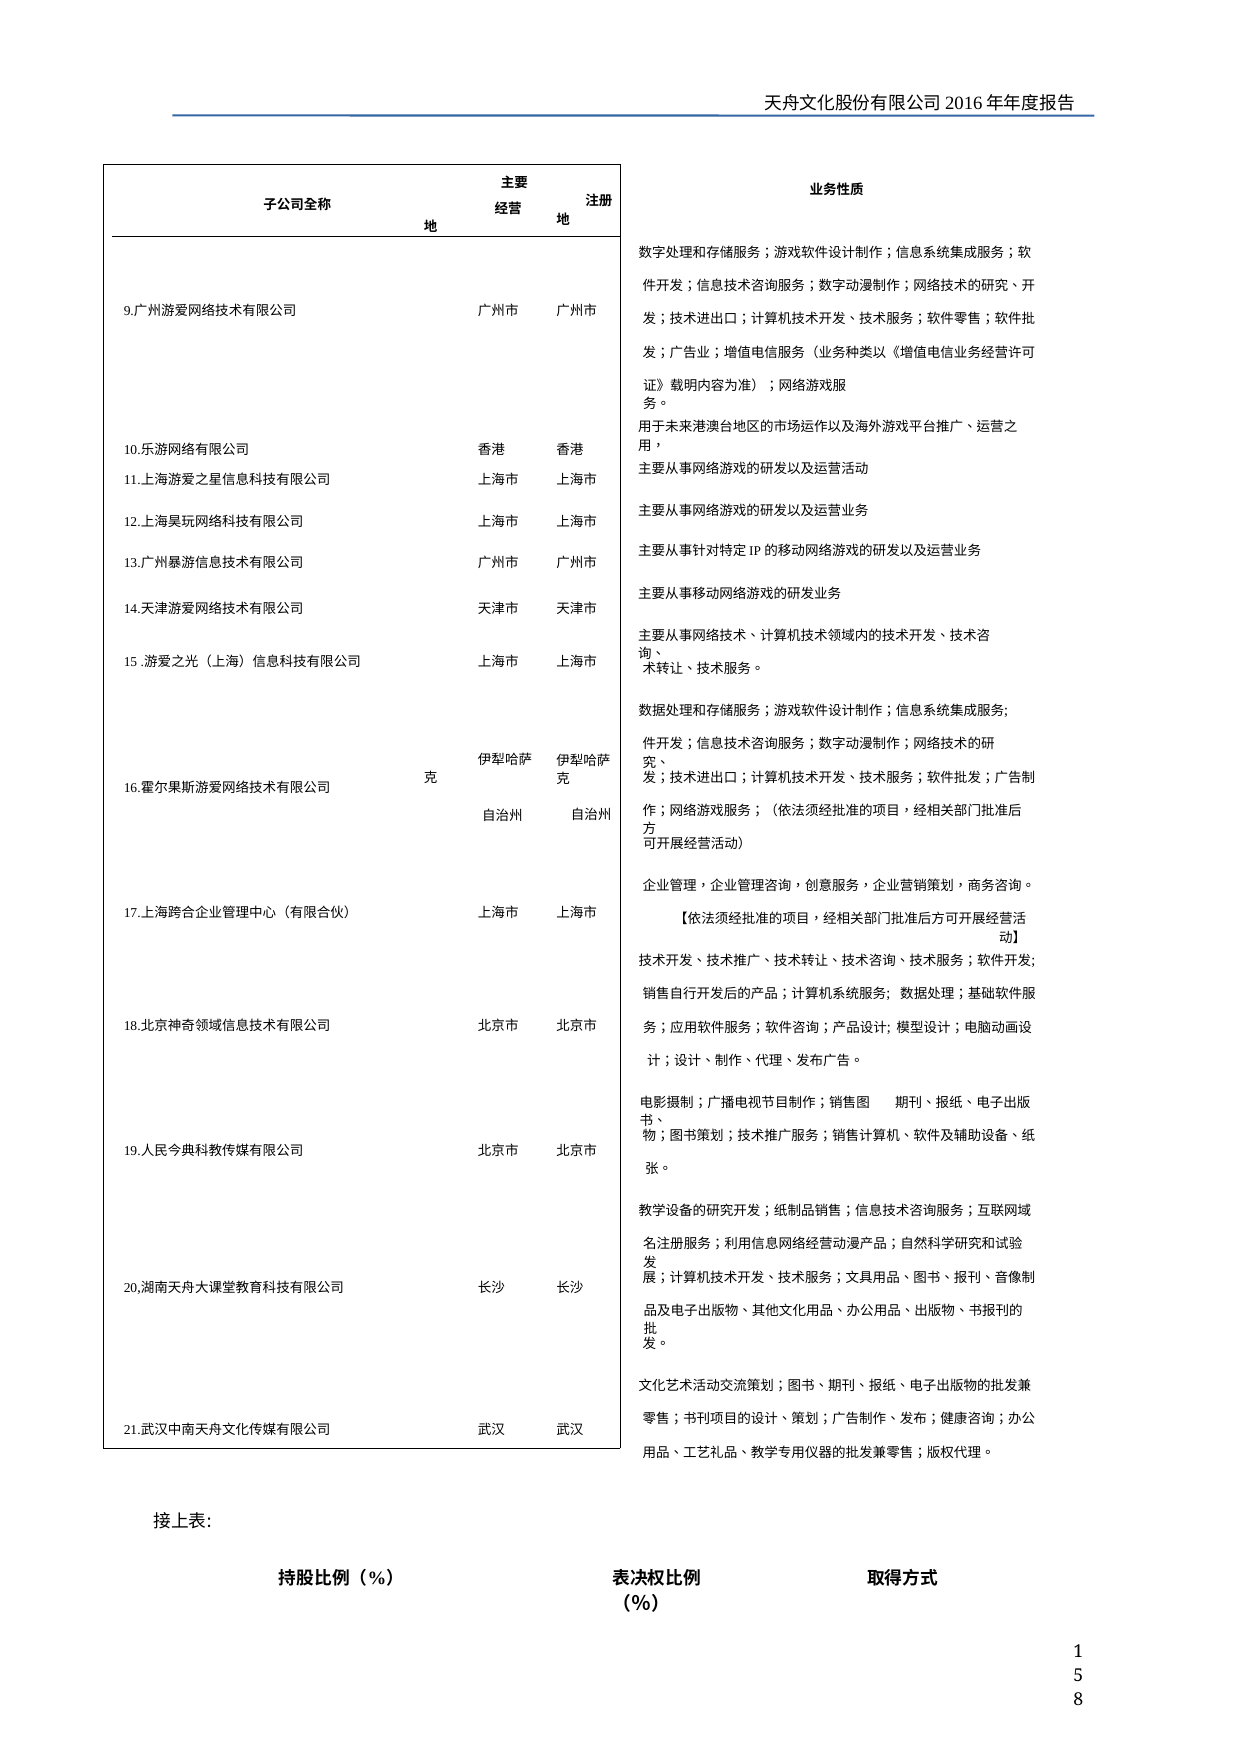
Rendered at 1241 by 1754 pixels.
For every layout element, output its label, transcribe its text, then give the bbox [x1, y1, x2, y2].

text 电影摄制；广播电视节目制作；销售图书、 [639, 1093, 894, 1129]
text 模型设计；电脑动画设 [896, 1018, 1035, 1036]
text 主要从事网络技术、计算机技术领域内的技术开发、技术咨询、 [638, 626, 1017, 662]
text 展；计算机技术开发、技术服务；文具用品、图书、报刊、音像制 [642, 1268, 1035, 1286]
text 作；网络游戏服务；（依法须经批准的项目，经相关部门批准后方 [642, 801, 1032, 837]
text 教学设备的研究开发；纸制品销售；信息技术咨询服务；互联网域 [638, 1201, 1035, 1219]
text 计；设计、制作、代理、发布广告。 [643, 1051, 863, 1069]
text 主要从事网络游戏的研发以及运营活动 [638, 459, 872, 477]
text 数据处理；基础软件服 [897, 984, 1035, 1002]
text 发；广告业；增值电信服务（业务种类以《增值电信业务经营许可 [642, 343, 1035, 361]
text 企业管理，企业管理咨询，创意服务，企业营销策划，商务咨询。 [638, 876, 1035, 894]
text 数字处理和存储服务；游戏软件设计制作；信息系统集成服务；软 [638, 243, 1035, 261]
text 表决权比例（％） [612, 1565, 742, 1616]
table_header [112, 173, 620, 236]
text 张。 [643, 1159, 674, 1177]
text 业务性质 [809, 180, 868, 198]
text 期刊、报纸、电子出版 [895, 1093, 1035, 1111]
text 持股比例（%） [279, 1565, 414, 1589]
text 主要从事网络游戏的研发以及运营业务 [638, 501, 872, 519]
text 发；技术进出口；计算机技术开发、技术服务；软件零售；软件批 [642, 309, 1036, 327]
text 主要从事移动网络游戏的研发业务 [638, 583, 845, 602]
text 名注册服务；利用信息网络经营动漫产品；自然科学研究和试验发 [643, 1234, 1035, 1268]
text 务；应用软件服务；软件咨询；产品设计; [643, 1018, 894, 1036]
text 零售；书刊项目的设计、策划；广告制作、发布；健康咨询；办公 [642, 1409, 1035, 1427]
text 取得方式 [867, 1565, 947, 1589]
text 主要从事针对特定ip的移动网络游戏的研发以及运营业务 [638, 540, 986, 560]
text 件开发；信息技术咨询服务；数字动漫制作；网络技术的研究、开 [642, 276, 1036, 294]
text 用于未来港澳台地区的市场运作以及海外游戏平台推广、运营之用， [638, 417, 1042, 454]
text 发。 [642, 1334, 674, 1352]
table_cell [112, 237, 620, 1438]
text 数据处理和存储服务；游戏软件设计制作；信息系统集成服务; [638, 701, 1017, 719]
text 发；技术进出口；计算机技术开发、技术服务；软件批发；广告制 [642, 768, 1035, 786]
text 证》载明内容为准）；网络游戏服务。 [643, 376, 866, 412]
text 品及电子出版物、其他文化用品、办公用品、出版物、书报刊的批 [643, 1301, 1036, 1337]
text 物；图书策划；技术推广服务；销售计算机、软件及辅助设备、纸 [642, 1126, 1035, 1144]
text 用品、工艺礼品、教学专用仪器的批发兼零售；版权代理。 [642, 1443, 998, 1461]
text 【依法须经批准的项目，经相关部门批准后方可开展经营活动】 [648, 909, 1026, 946]
text 可开展经营活动） [643, 834, 755, 852]
text 销售自行开发后的产品；计算机系统服务; [642, 984, 894, 1002]
text 技术开发、技术推广、技术转让、技术咨询、技术服务；软件开发; [638, 951, 1042, 969]
text 文化艺术活动交流策划；图书、期刊、报纸、电子出版物的批发兼 [638, 1376, 1035, 1394]
text 件开发；信息技术咨询服务；数字动漫制作；网络技术的研究、 [642, 734, 1017, 768]
text 术转让、技术服务。 [642, 659, 768, 677]
text 接上表: [153, 1508, 232, 1532]
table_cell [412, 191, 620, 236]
